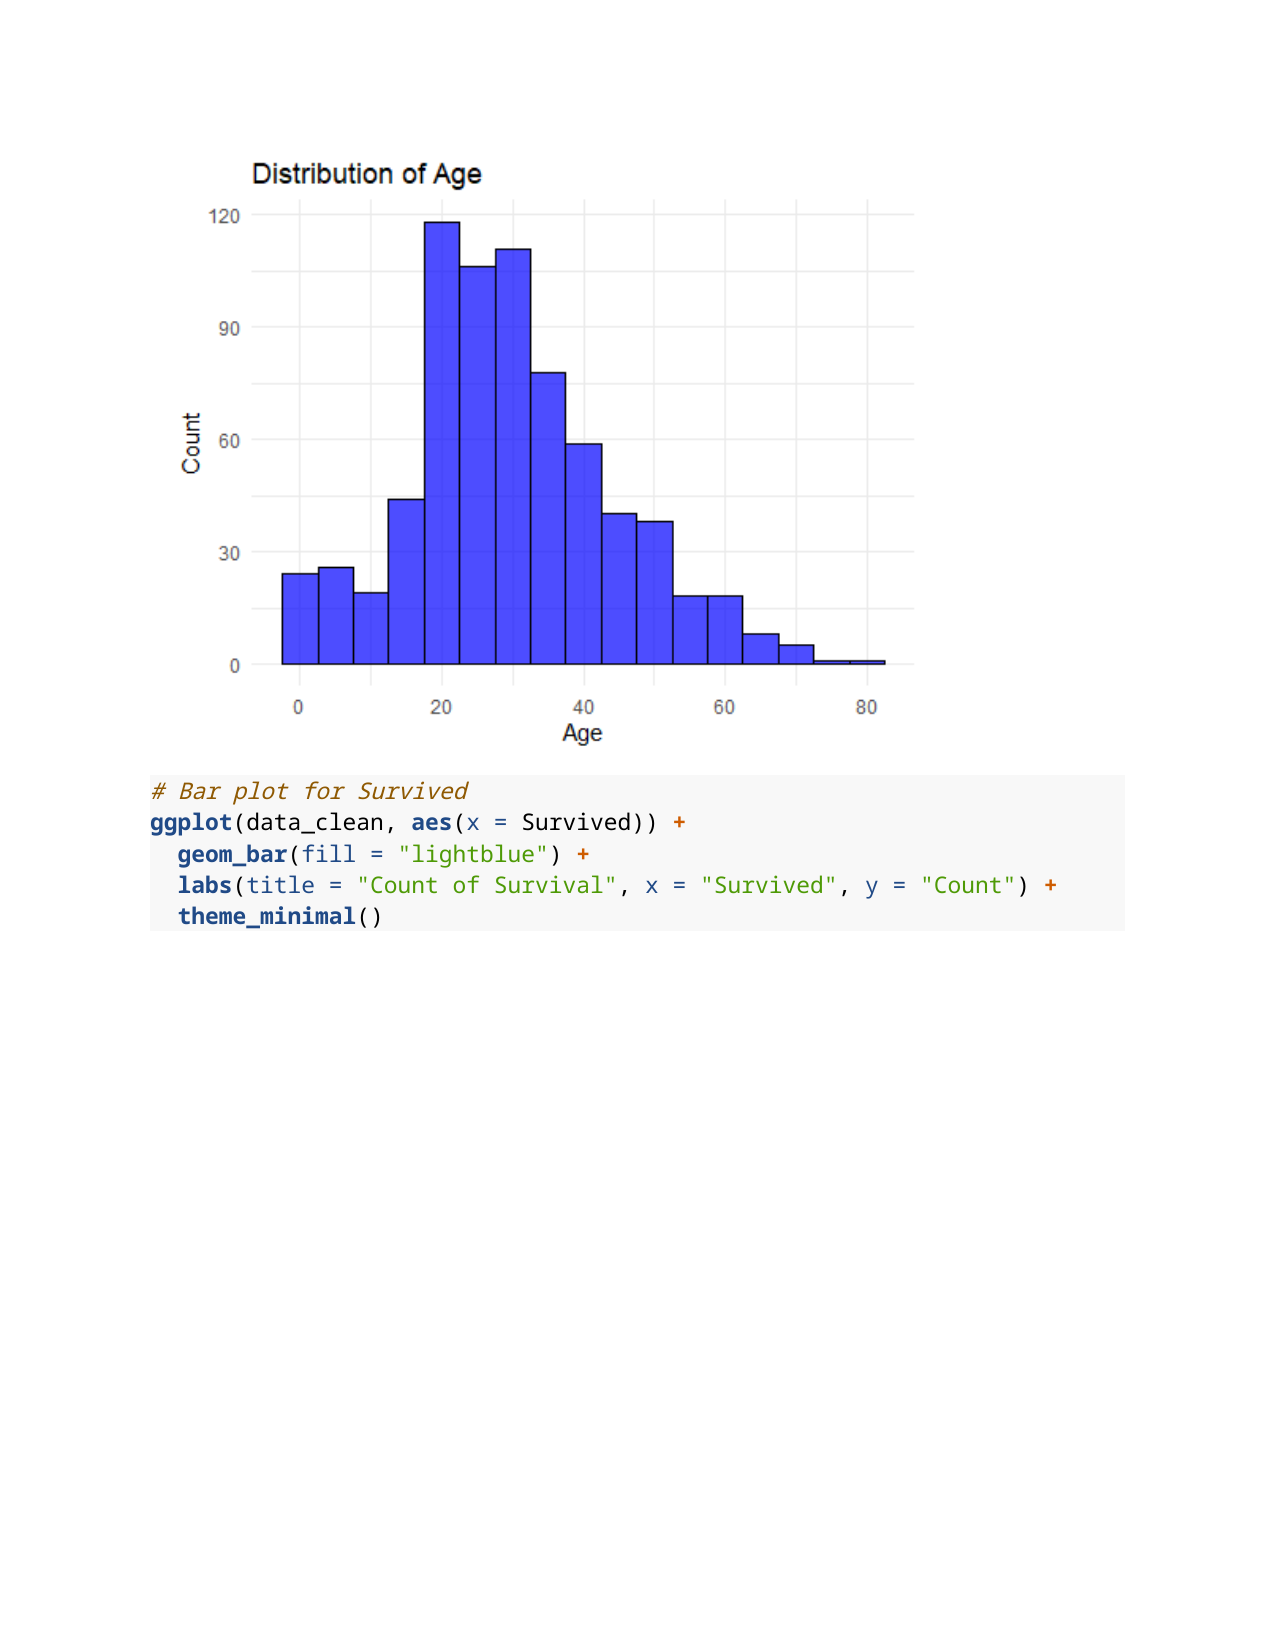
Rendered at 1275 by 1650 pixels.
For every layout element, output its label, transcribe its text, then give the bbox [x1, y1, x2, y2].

text # Bar plot for Survived ggplot(data_clean, aes(x = Survived)) + geom_bar(fill = "lightblue") + labs(title = "Count of Survival", x = "Survived", y = "Count") + theme_minimal() [384, 775, 1125, 931]
picture [168, 150, 927, 757]
